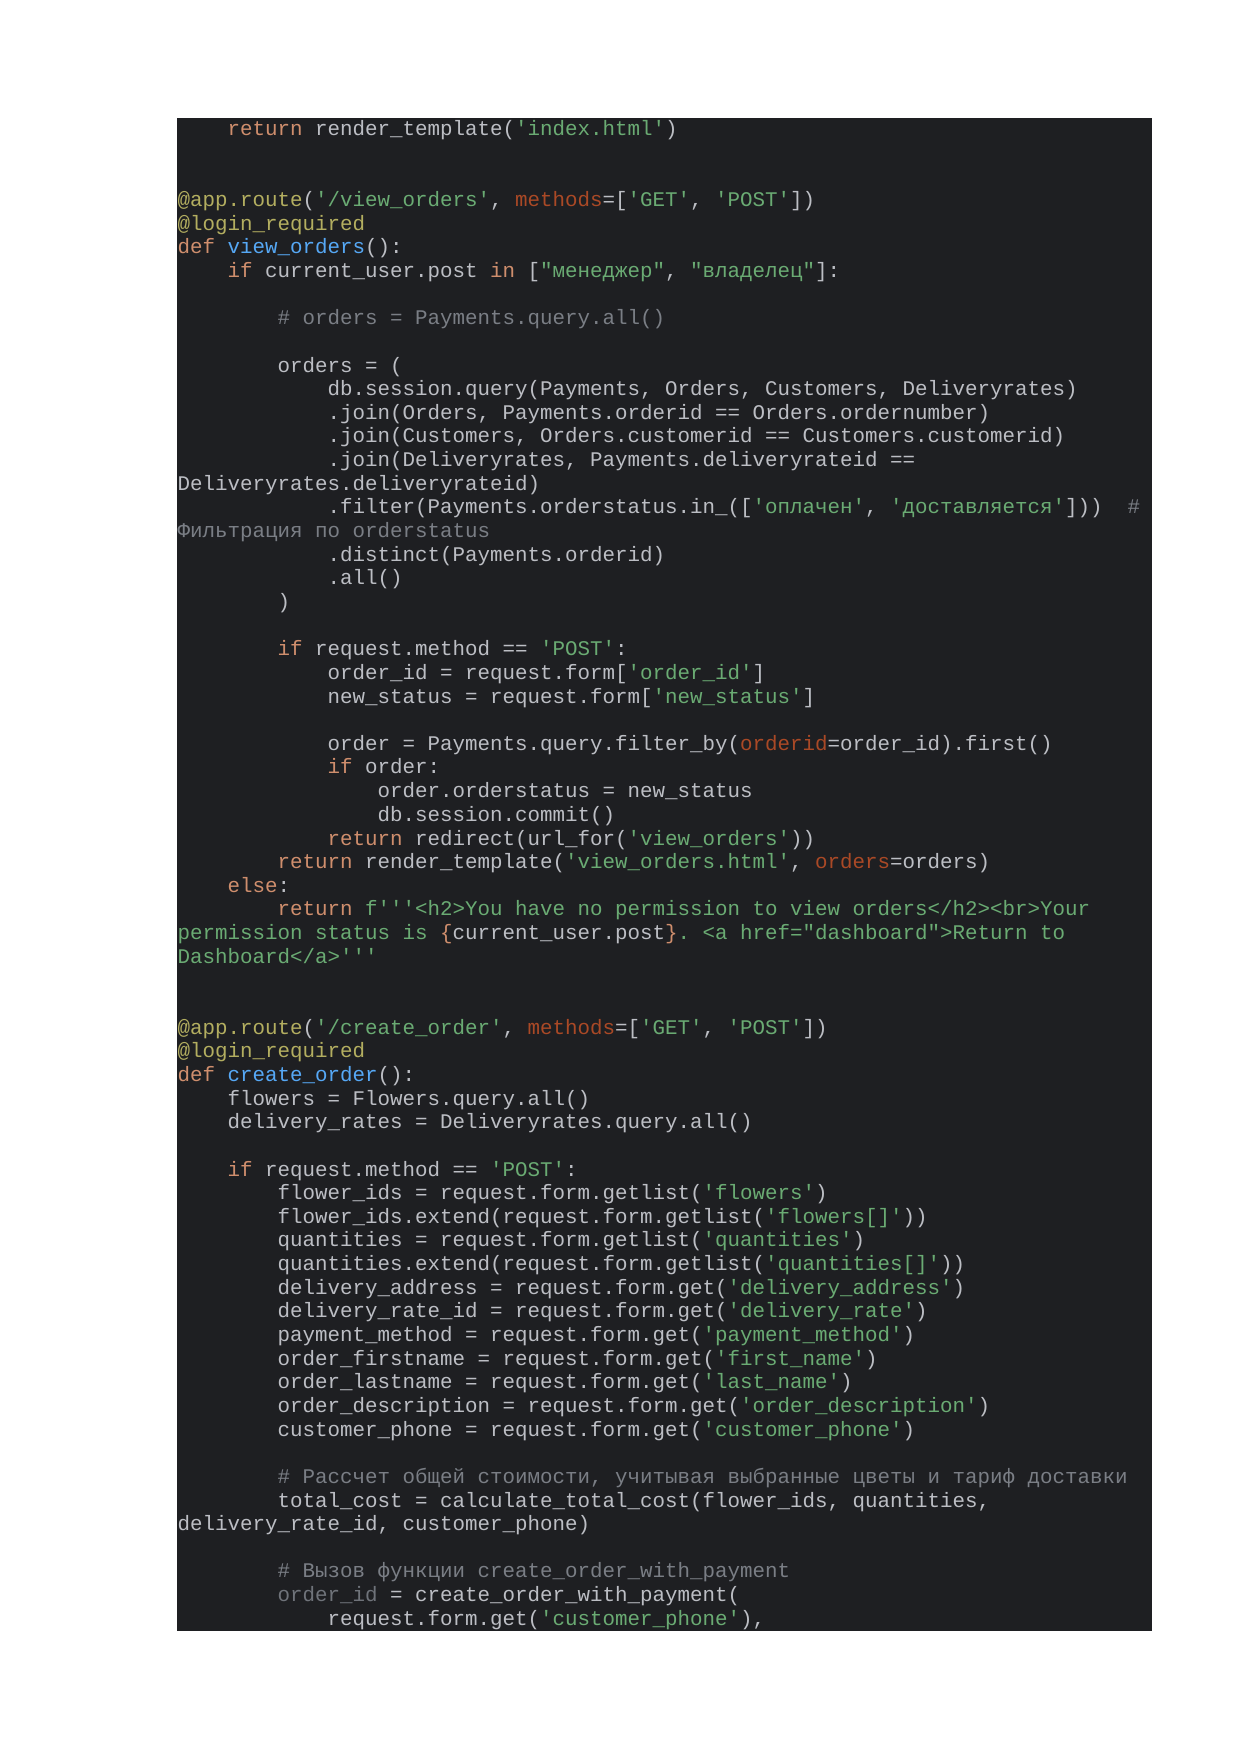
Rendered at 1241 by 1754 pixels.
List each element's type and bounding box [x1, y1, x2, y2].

text [177, 118, 1152, 1631]
